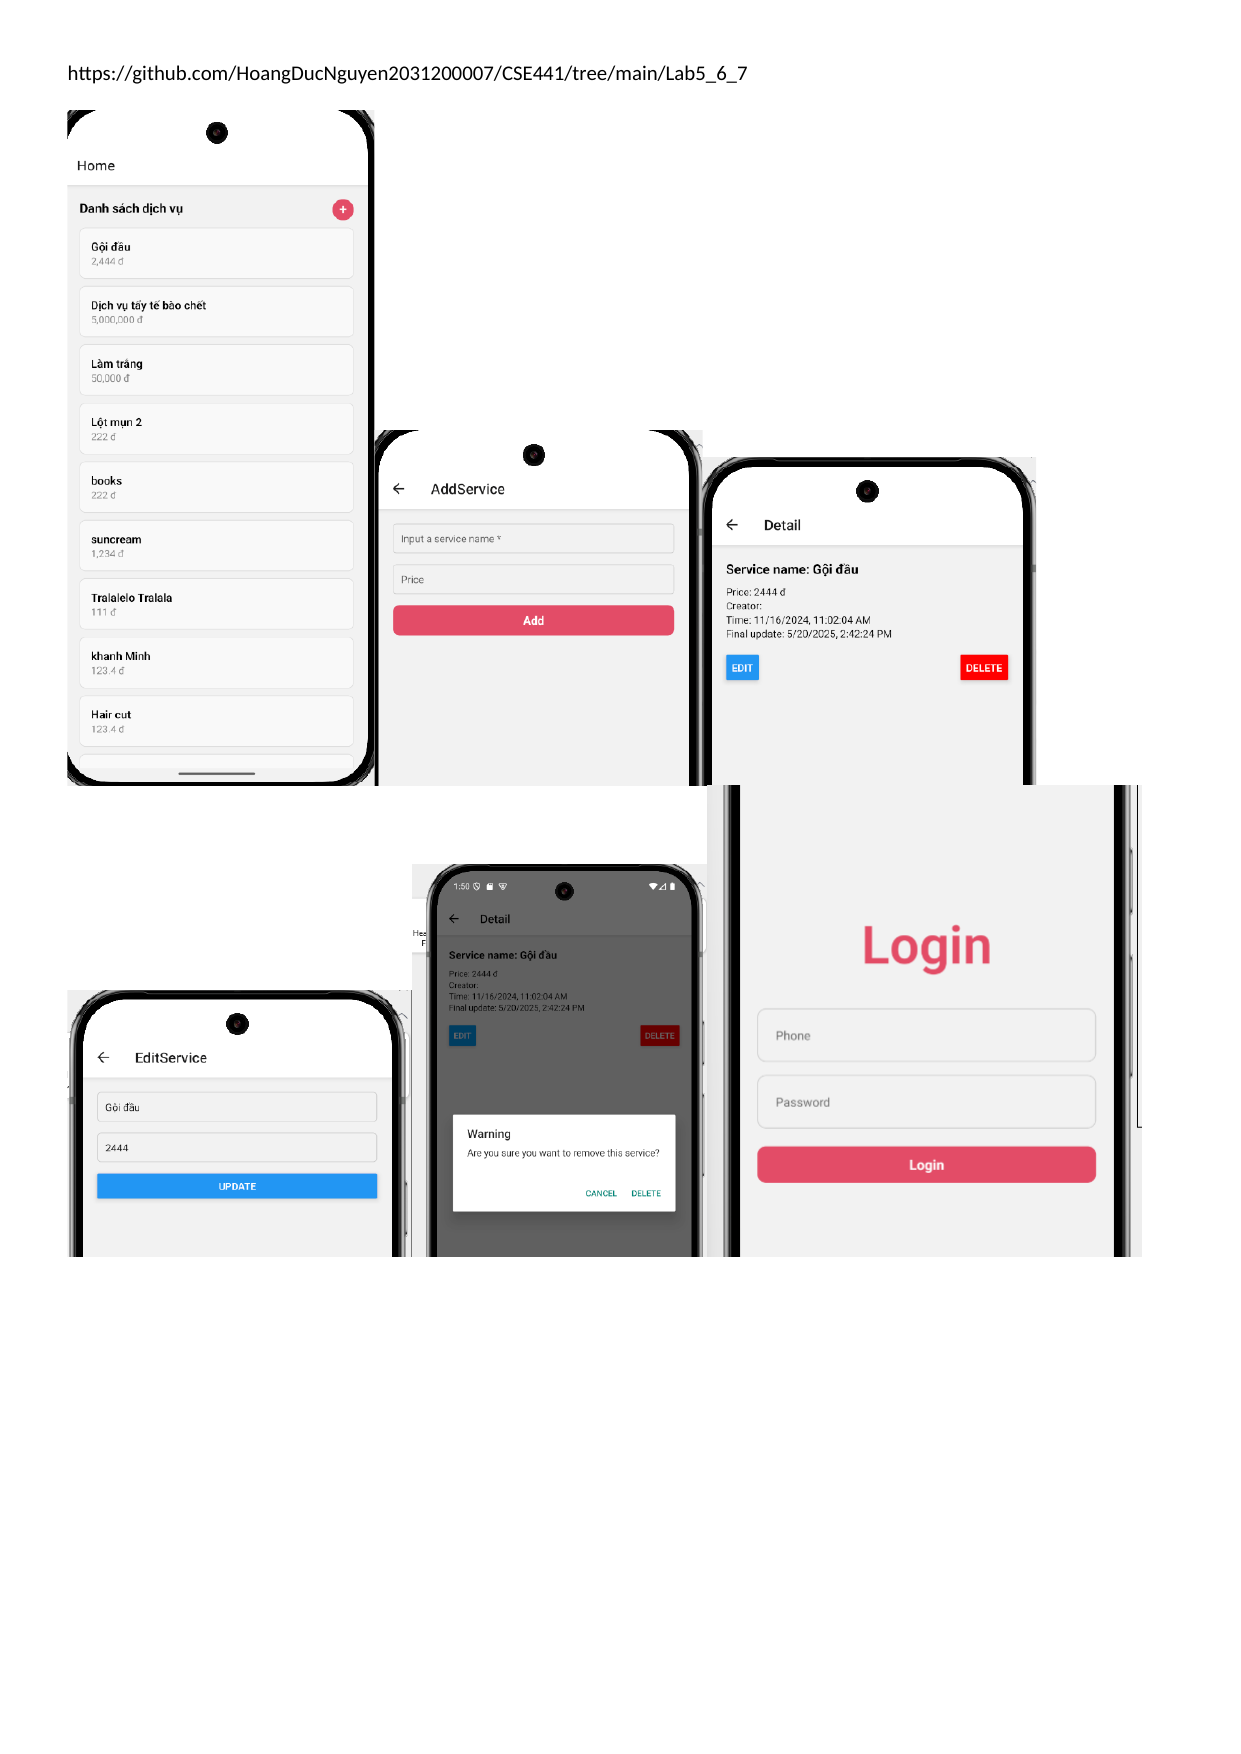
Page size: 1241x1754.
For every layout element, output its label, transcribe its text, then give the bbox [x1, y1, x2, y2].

picture [67, 110, 1142, 1257]
